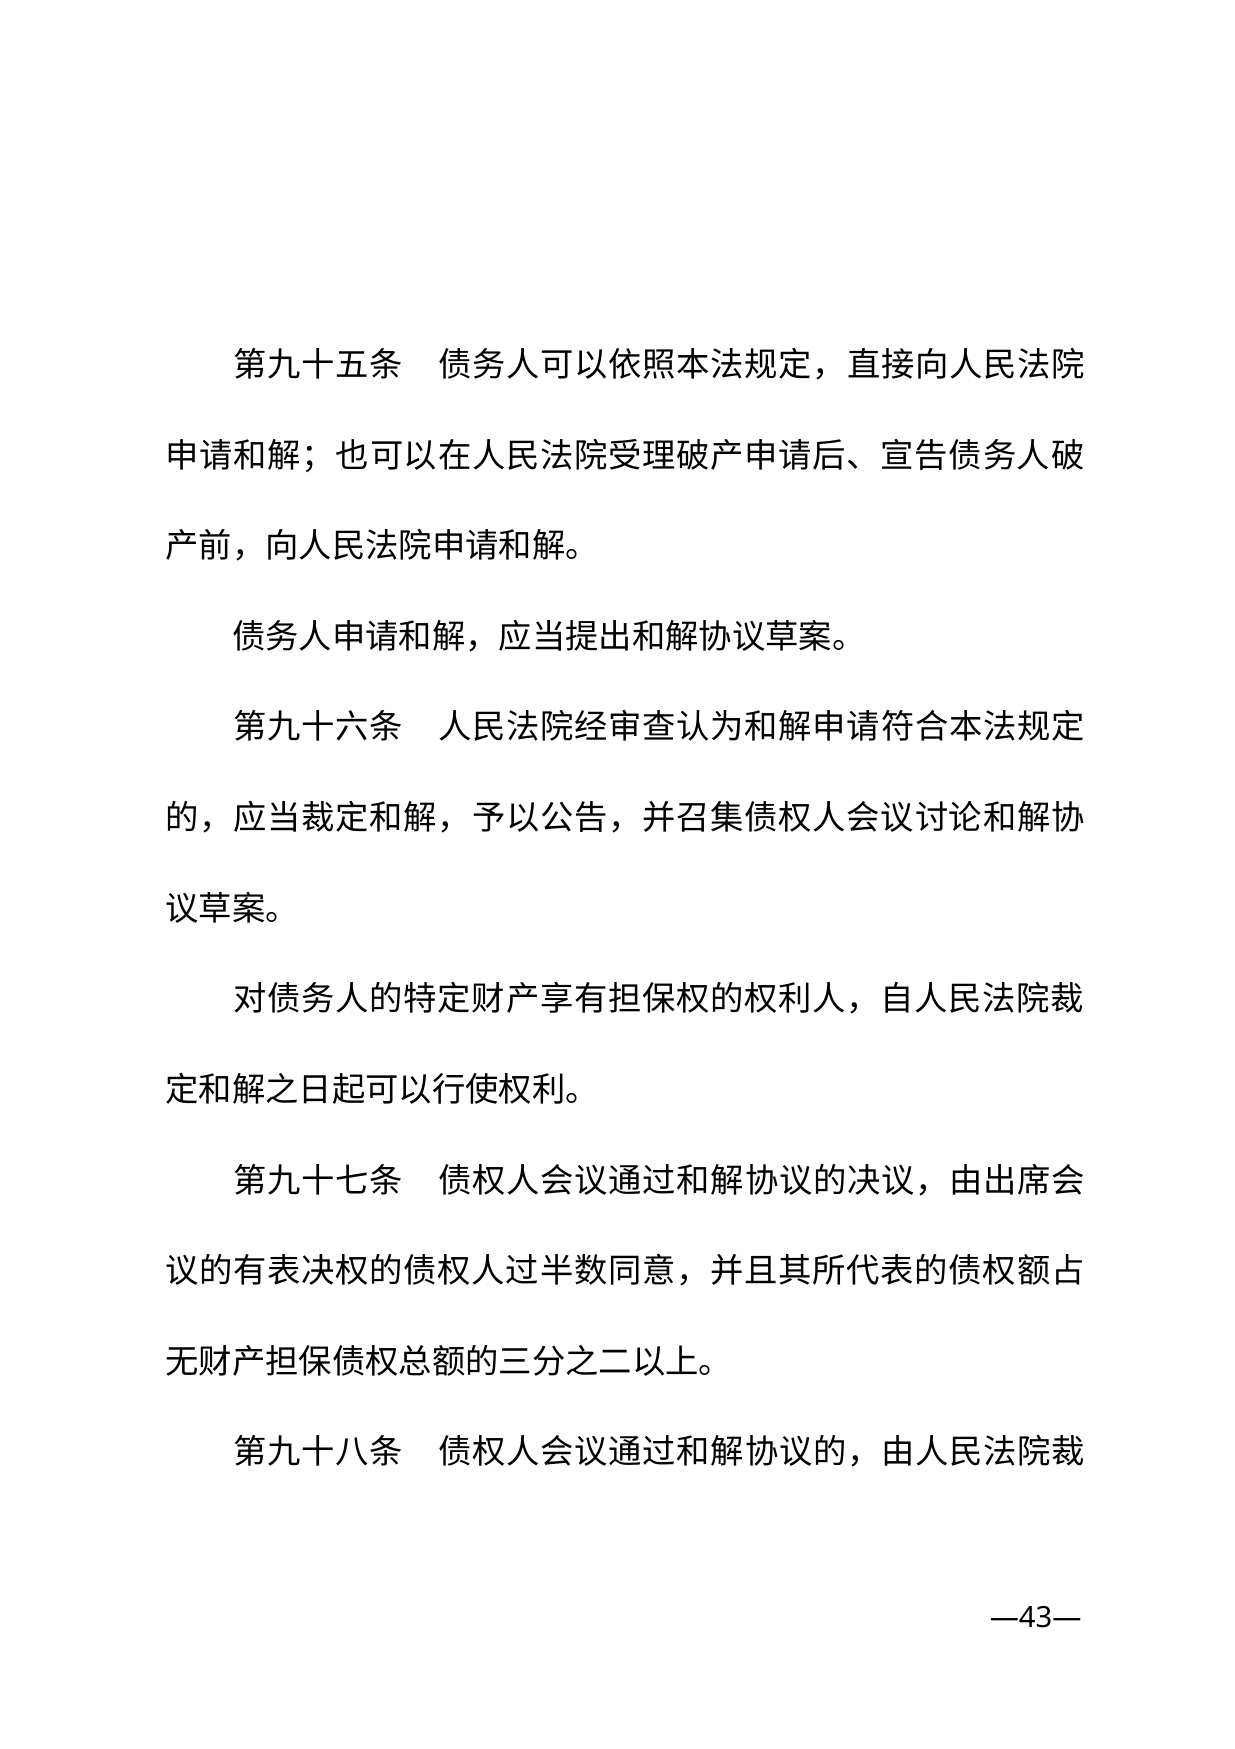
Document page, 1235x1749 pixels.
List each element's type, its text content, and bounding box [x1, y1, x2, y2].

text 第九十六条 人民法院经审查认为和解申请符合本法规定的，应当裁定和解，予以公告，并召集债权人会议讨论和解协议草案。 [165, 679, 1087, 951]
text 对债务人的特定财产享有担保权的权利人，自人民法院裁定和解之日起可以行使权利。 [165, 951, 1087, 1132]
text 债务人申请和解，应当提出和解协议草案。 [165, 588, 1087, 679]
text 第九十七条 债权人会议通过和解协议的决议，由出席会议的有表决权的债权人过半数同意，并且其所代表的债权额占无财产担保债权总额的三分之二以上。 [165, 1132, 1087, 1404]
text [165, 1404, 1087, 1495]
text 第九十五条 债务人可以依照本法规定，直接向人民法院申请和解；也可以在人民法院受理破产申请后、宣告债务人破产前，向人民法院申请和解。 [165, 317, 1087, 588]
